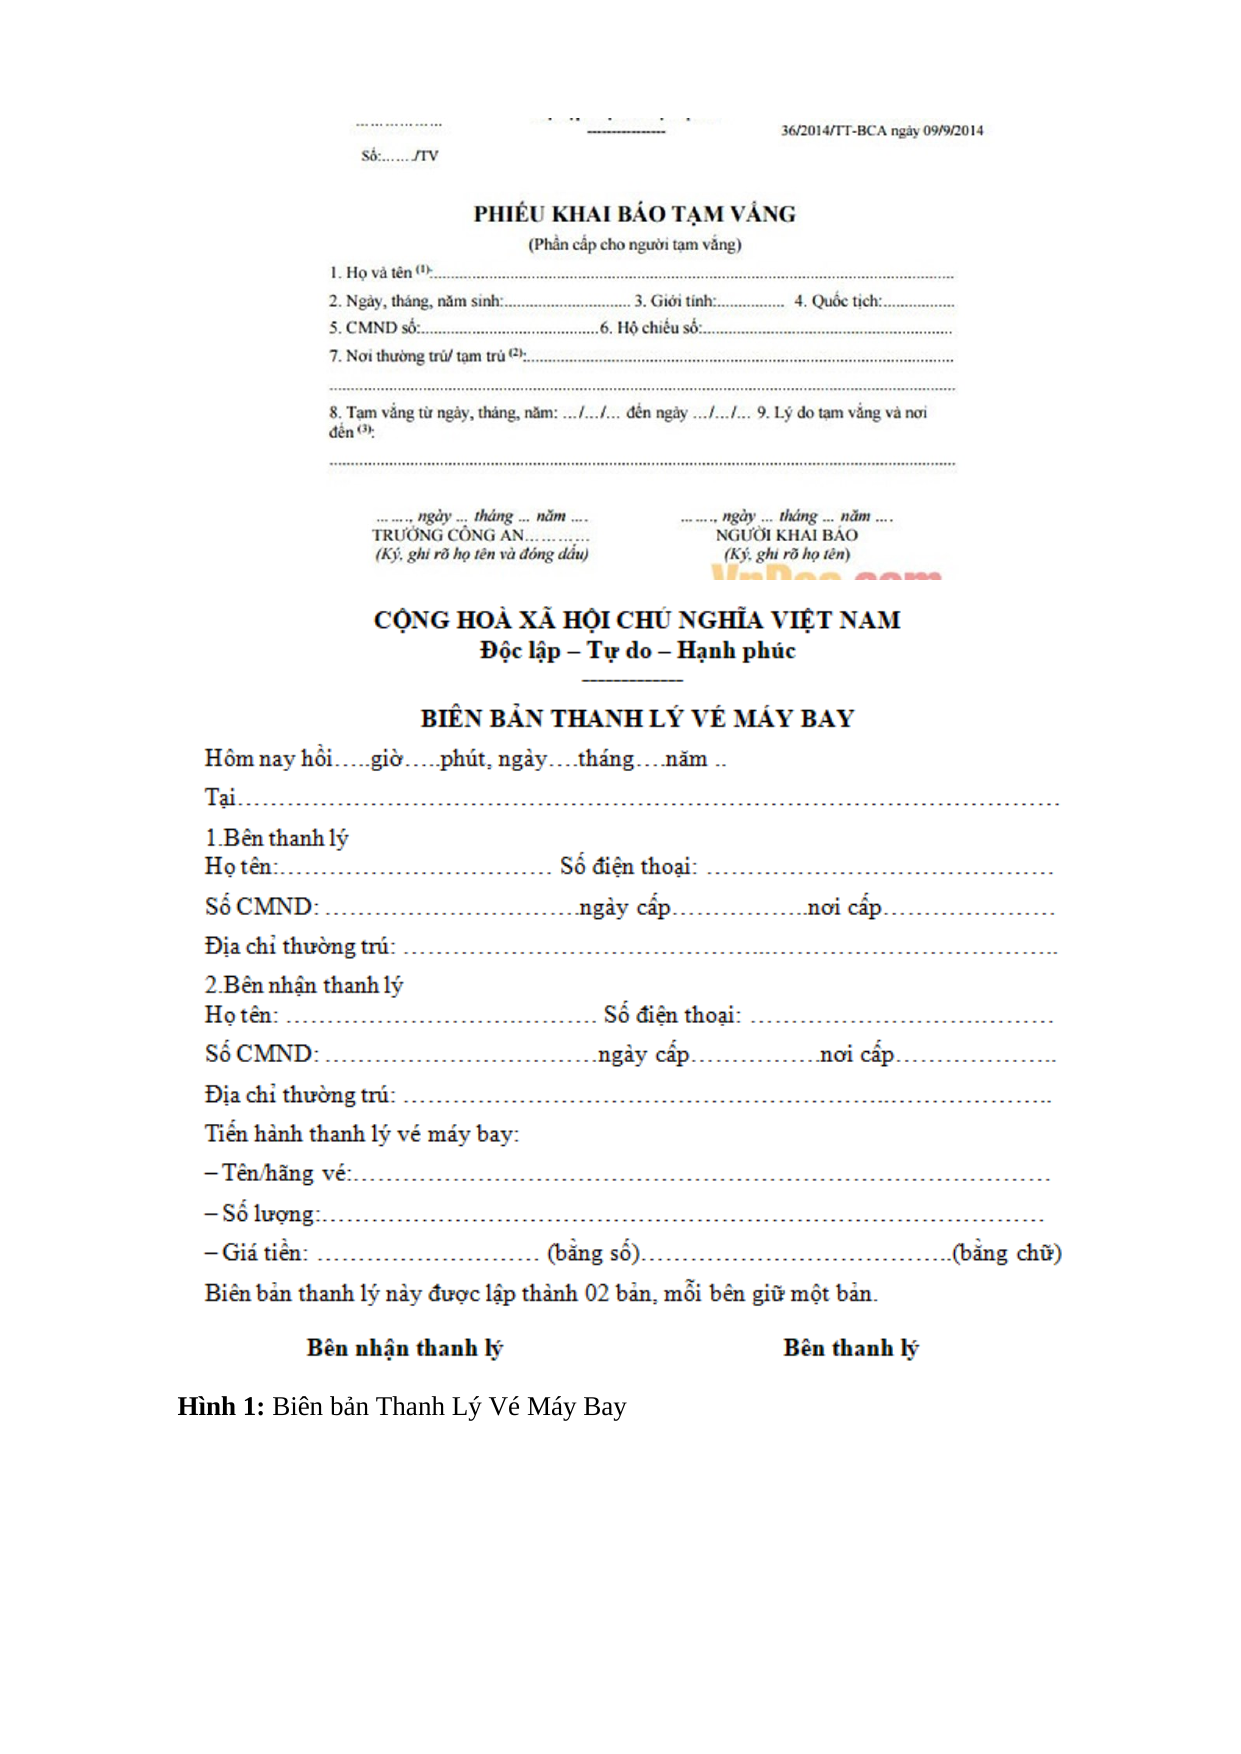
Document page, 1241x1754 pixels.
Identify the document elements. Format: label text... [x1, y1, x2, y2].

picture [304, 118, 996, 580]
text Hình 1: Biên bản Thanh Lý Vé Máy Bay [177, 1390, 1122, 1421]
picture [177, 588, 1090, 1378]
